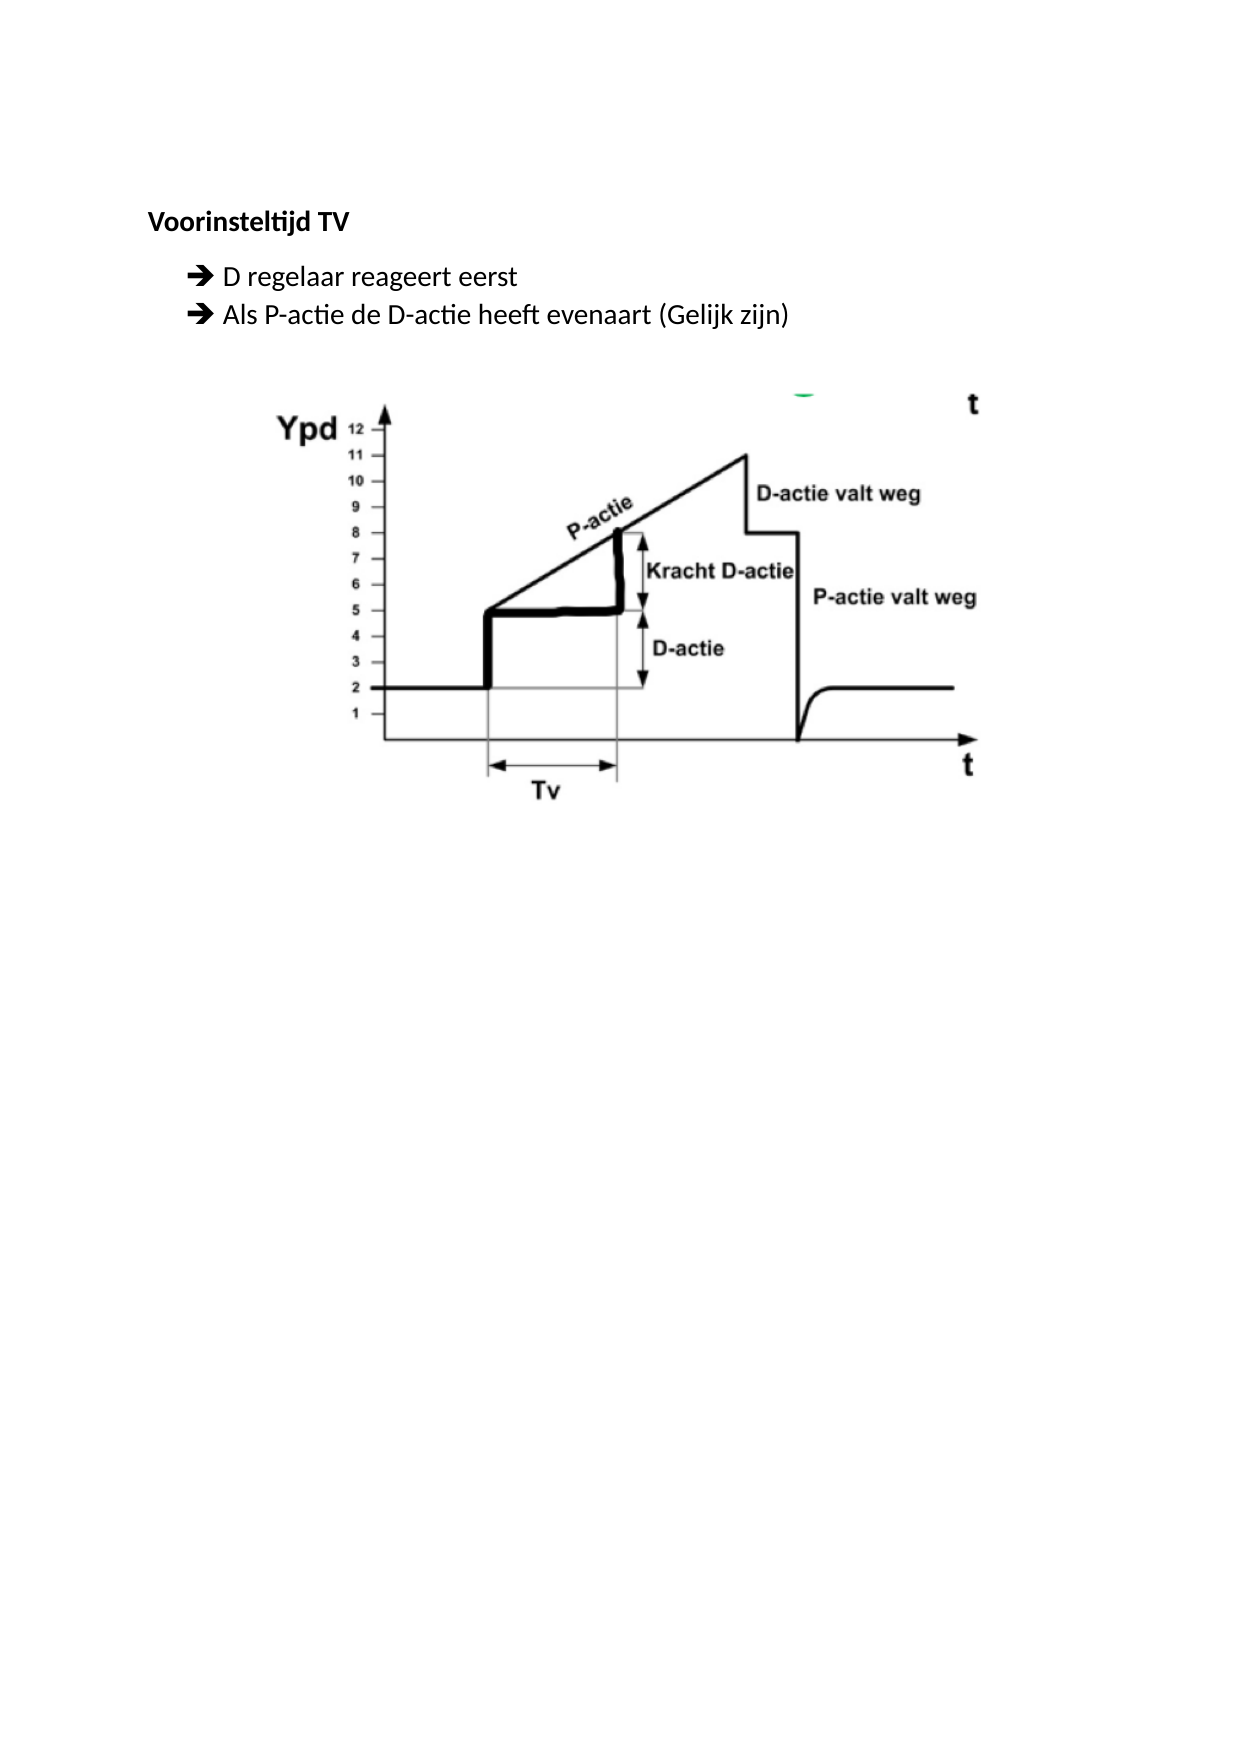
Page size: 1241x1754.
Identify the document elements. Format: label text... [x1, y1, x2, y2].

text Voorinsteltijd TV [148, 203, 1093, 238]
list Als P-actie de D-actie heeft evenaart (Gelijk zijn) [185, 296, 1093, 362]
list D regelaar reageert eerst [185, 258, 1093, 293]
picture [222, 364, 1168, 846]
